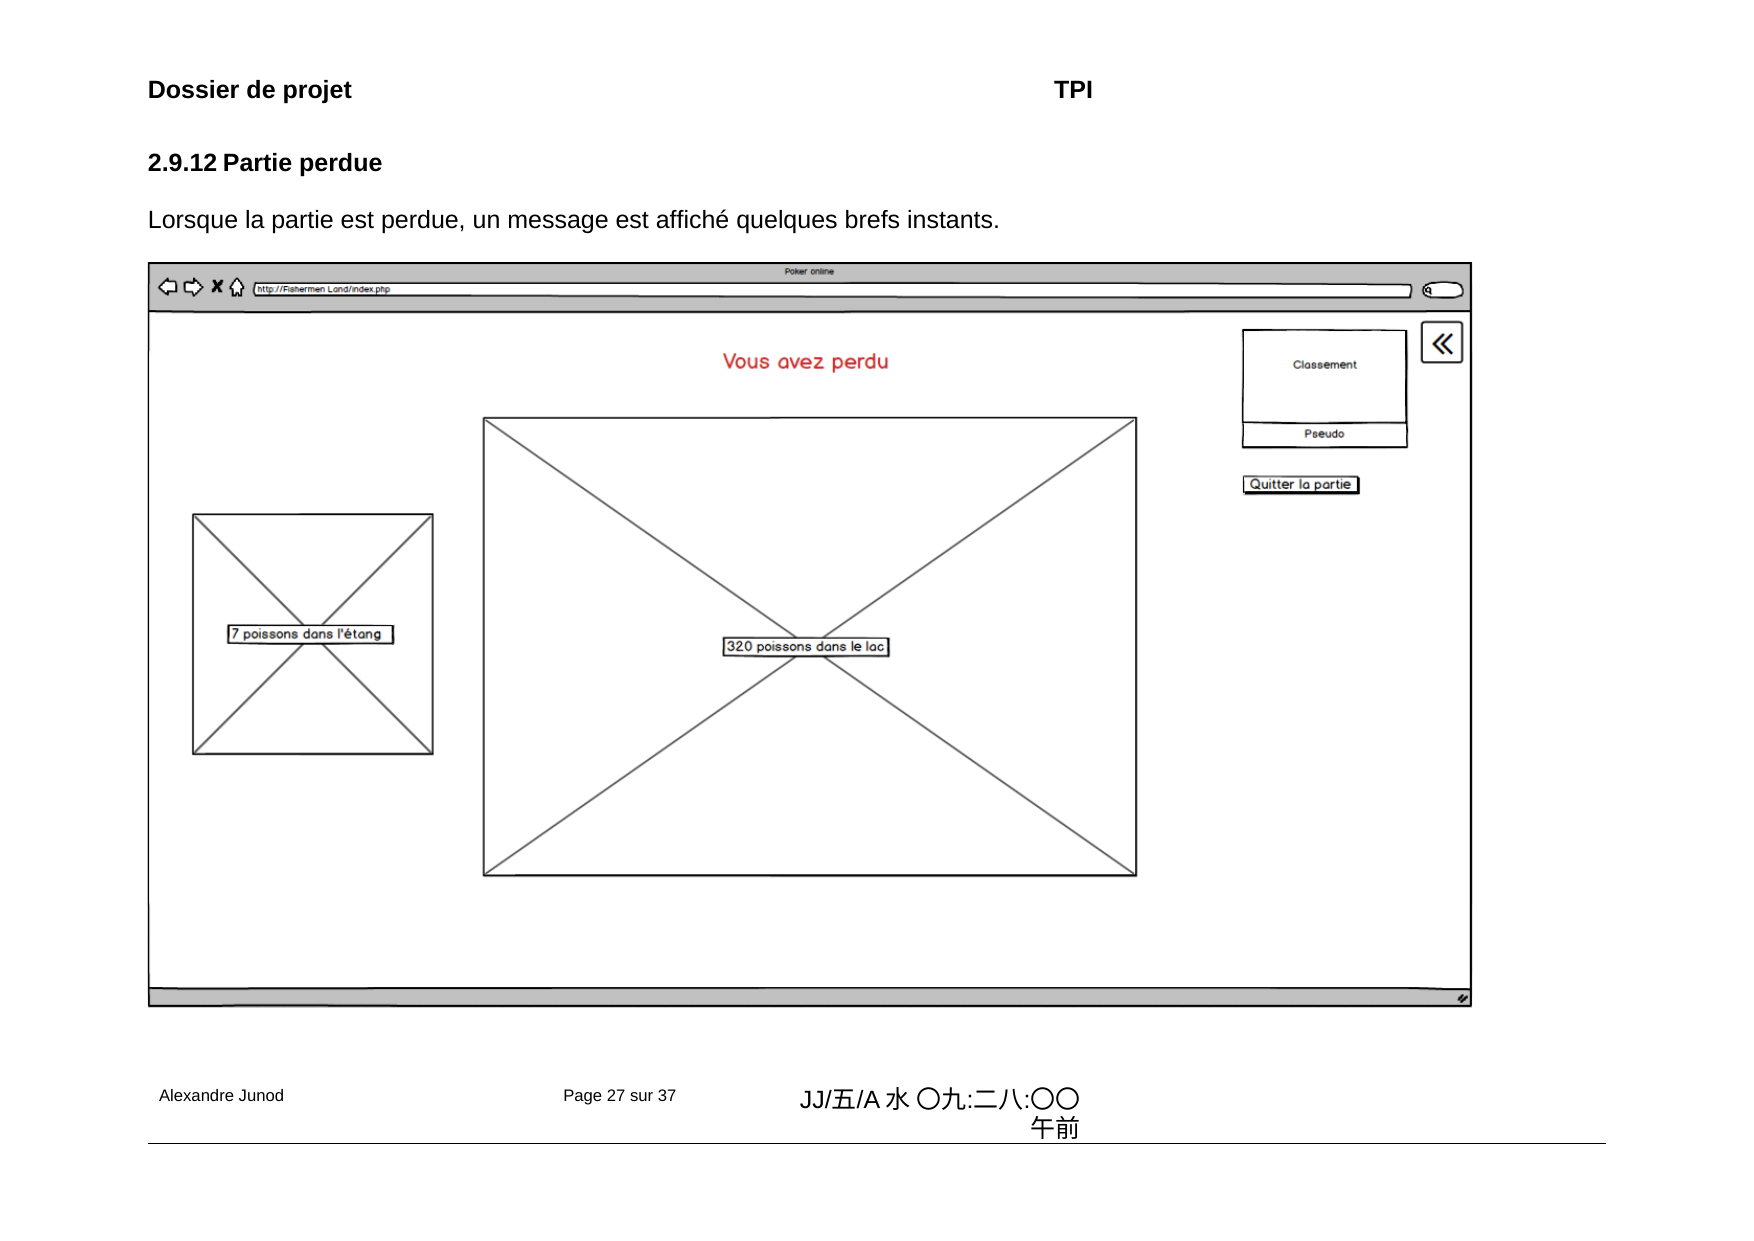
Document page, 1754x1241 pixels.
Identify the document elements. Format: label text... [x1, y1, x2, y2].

subtitle Partie perdue [148, 148, 1606, 176]
picture [147, 262, 1473, 1008]
text Lorsque la partie est perdue, un message est affiché quelques brefs instants. [148, 205, 1606, 234]
